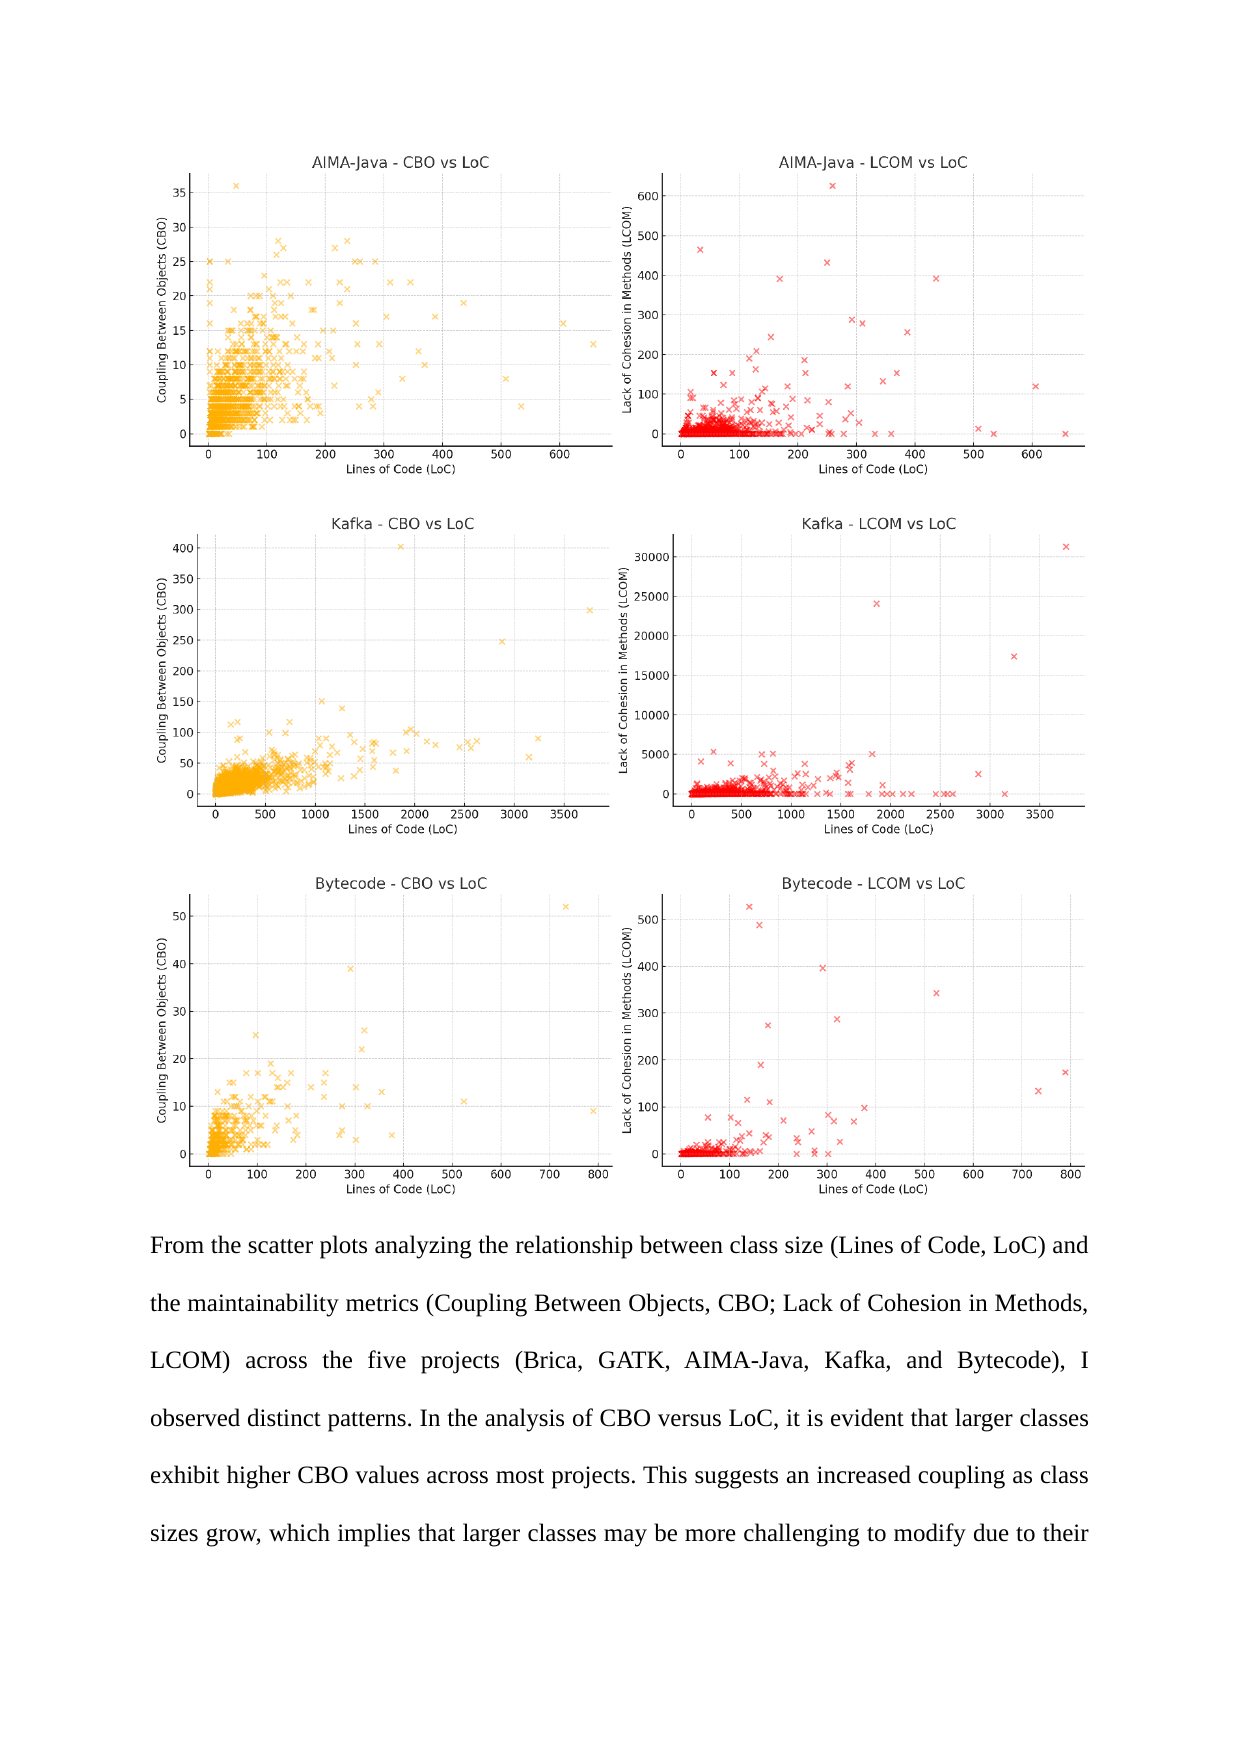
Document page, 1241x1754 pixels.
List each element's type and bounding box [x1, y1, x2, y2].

picture [150, 510, 1091, 842]
text [150, 1230, 1090, 1547]
picture [150, 150, 1091, 482]
picture [150, 870, 1091, 1202]
